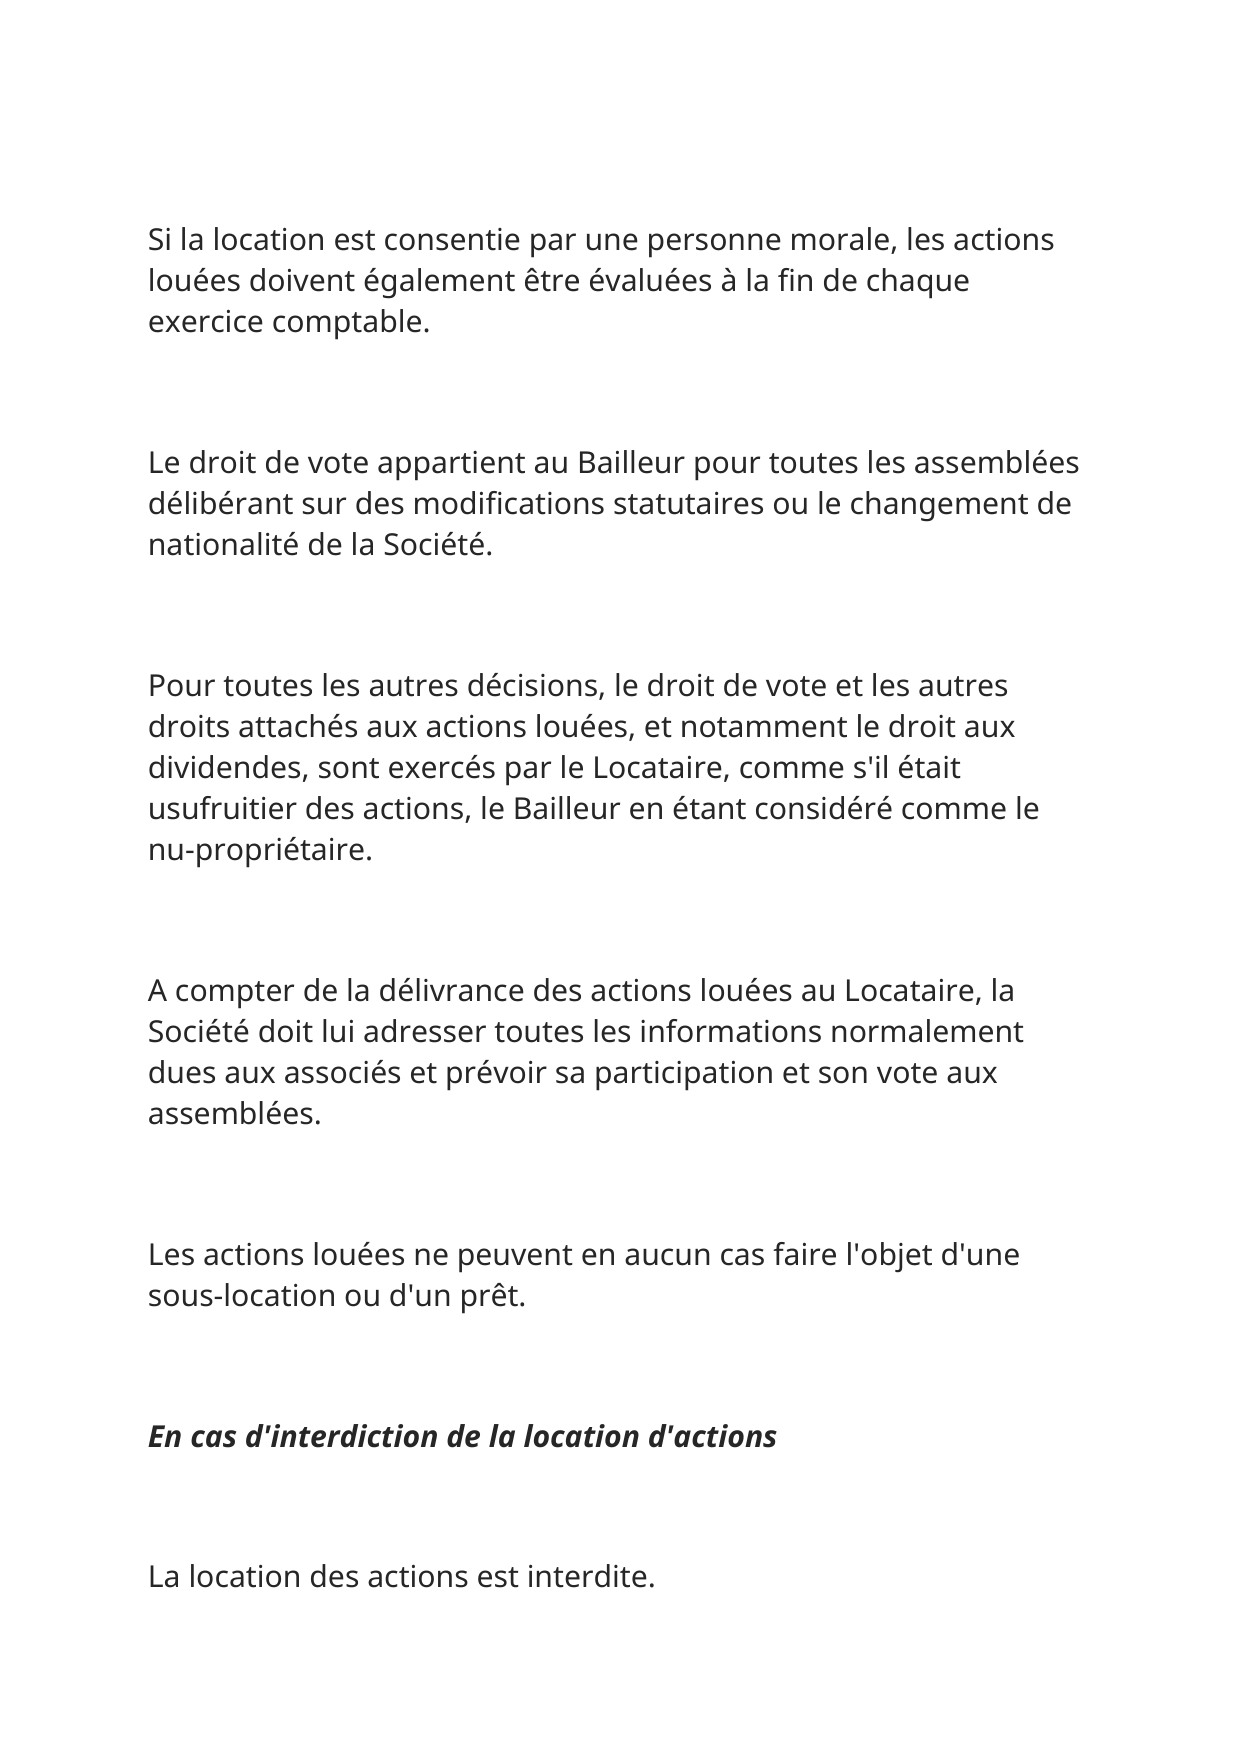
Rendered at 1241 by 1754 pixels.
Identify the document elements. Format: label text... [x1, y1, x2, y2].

text Le droit de vote appartient au Bailleur pour toutes les assemblées délibérant sur des modifications statutaires ou le changement de nationalité de la Société. [148, 441, 1093, 564]
text A compter de la délivrance des actions louées au Locataire, la Société doit lui adresser toutes les informations normalement dues aux associés et prévoir sa participation et son vote aux assemblées. [148, 969, 1093, 1133]
text Pour toutes les autres décisions, le droit de vote et les autres droits attachés aux actions louées, et notamment le droit aux dividendes, sont exercés par le Locataire, comme s'il était usufruitier des actions, le Bailleur en étant considéré comme le nu-propriétaire. [148, 664, 1093, 869]
text En cas d'interdiction de la location d'actions [148, 1415, 1093, 1456]
text Les actions louées ne peuvent en aucun cas faire l'objet d'une sous-location ou d'un prêt. [148, 1233, 1093, 1315]
text La location des actions est interdite. [148, 1555, 1093, 1597]
text Si la location est consentie par une personne morale, les actions louées doivent également être évaluées à la fin de chaque exercice comptable. [148, 218, 1093, 341]
